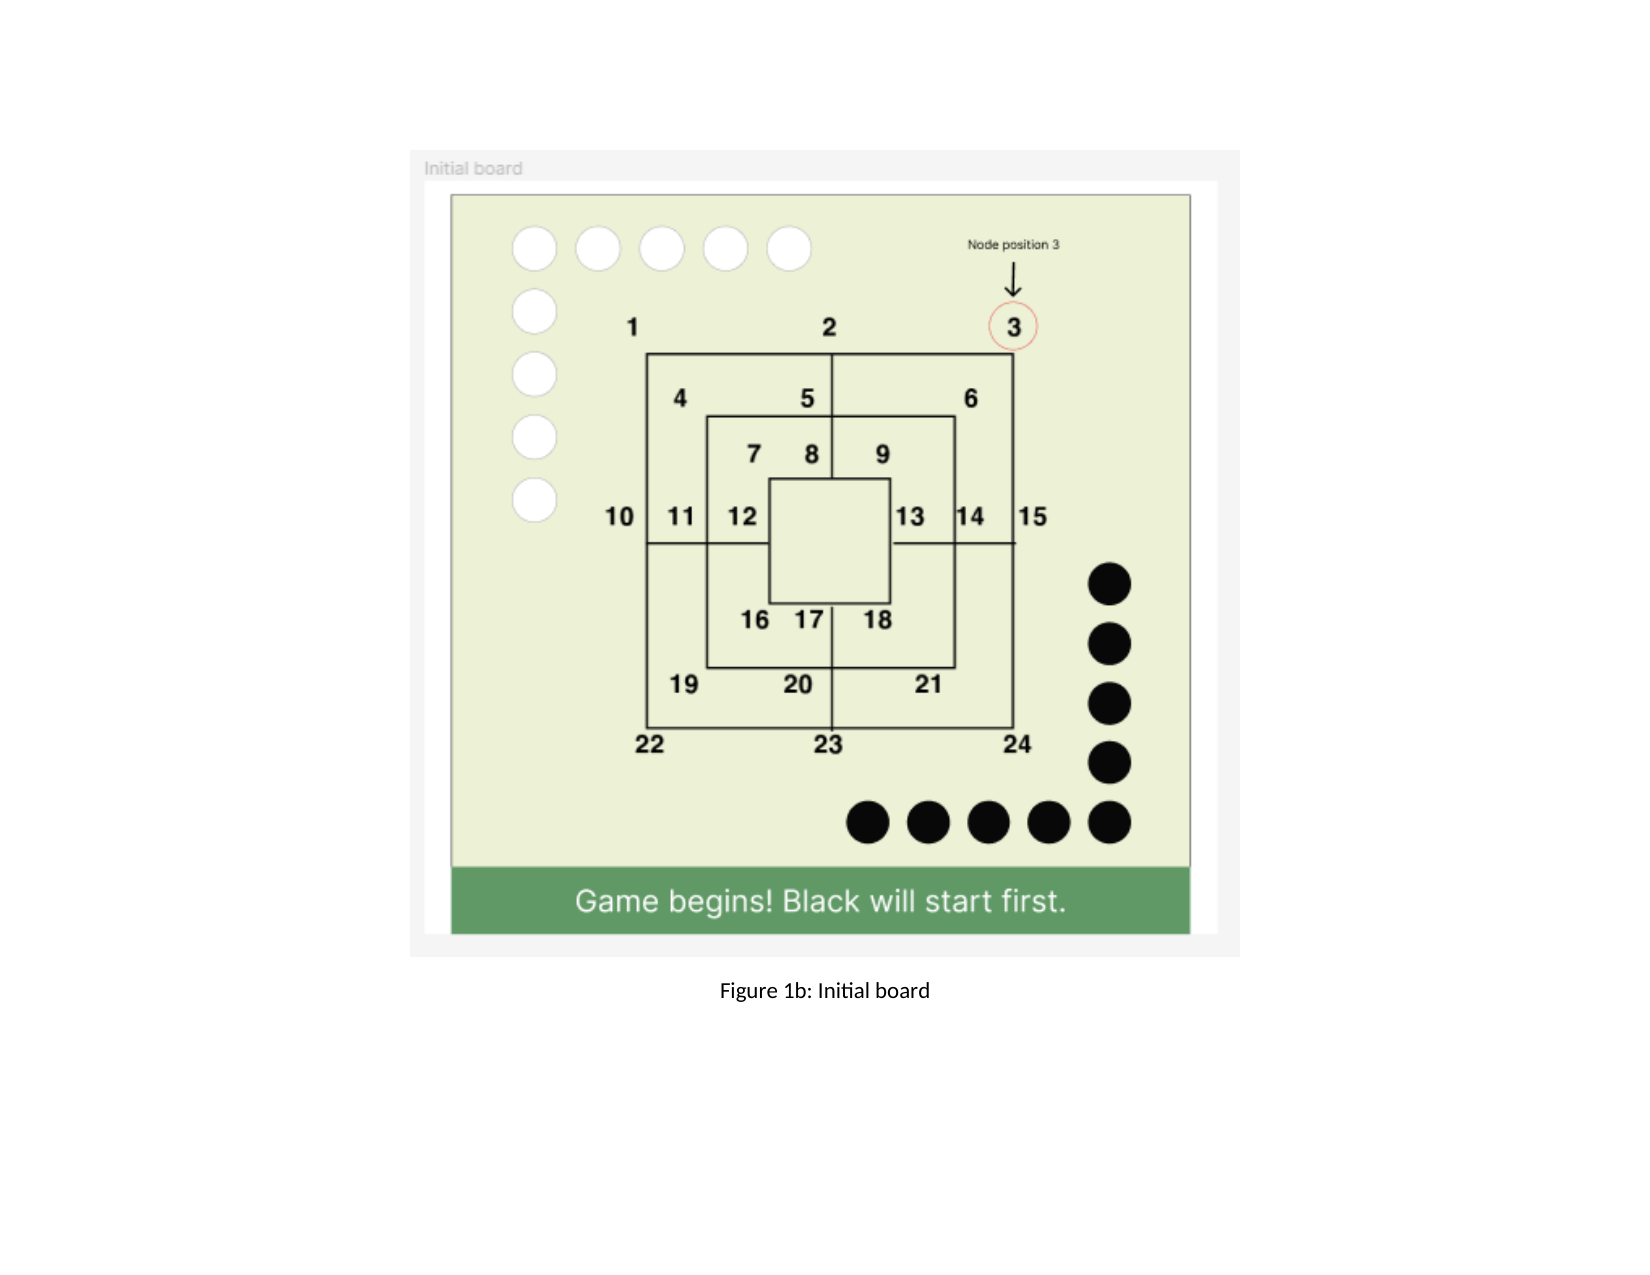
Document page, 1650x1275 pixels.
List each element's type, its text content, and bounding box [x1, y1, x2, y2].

picture [410, 150, 1240, 957]
text Figure 1b: Initial board [150, 976, 1500, 1004]
